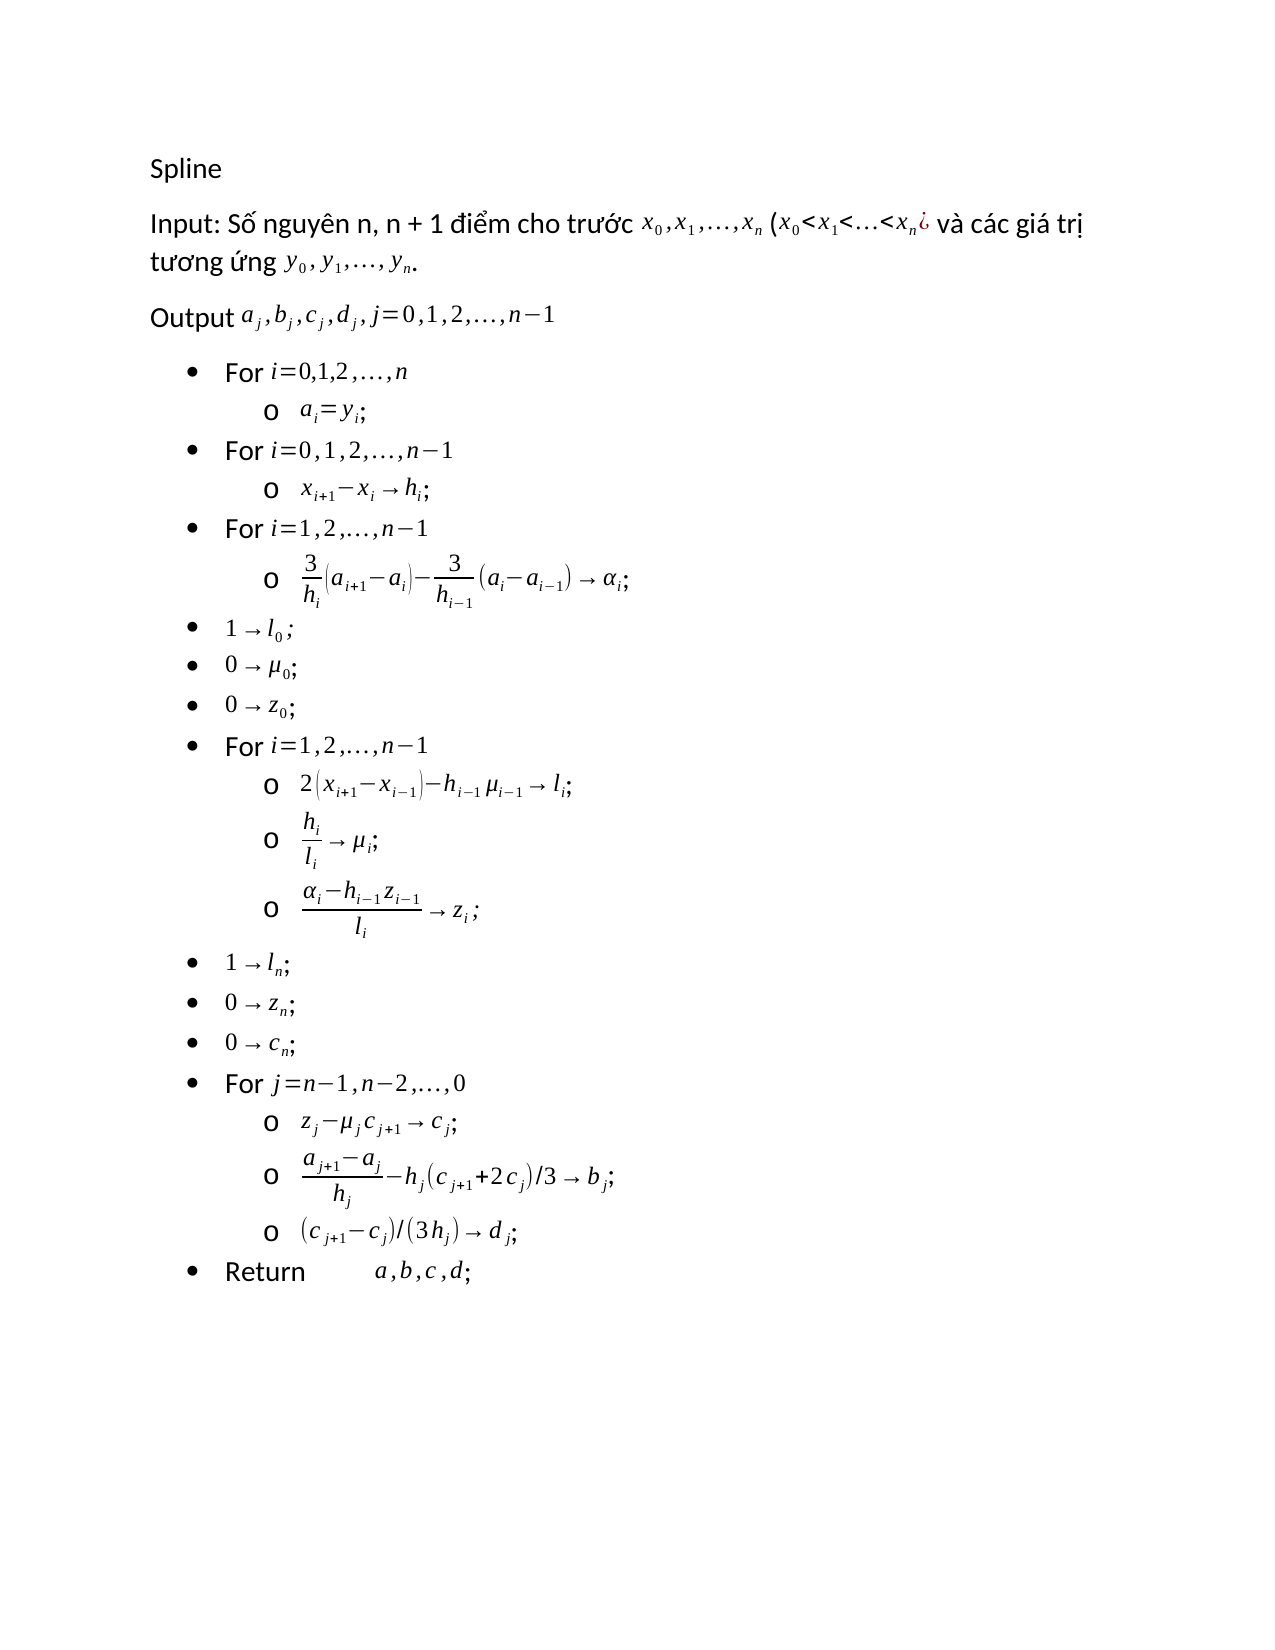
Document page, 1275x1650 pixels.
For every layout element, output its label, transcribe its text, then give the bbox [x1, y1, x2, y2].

list ; [187, 1025, 1125, 1062]
text Spline [150, 150, 1125, 186]
text Output [150, 299, 1125, 334]
list ; [262, 1213, 1125, 1250]
list For [187, 354, 1125, 389]
list ; [262, 807, 1125, 873]
list ; [262, 1103, 1125, 1141]
list ; [187, 648, 1125, 685]
list For [187, 511, 1125, 546]
text Input: Số nguyên n, n + 1 điểm cho trước ( và các giá trị tương ứng . [150, 205, 1125, 279]
list ; [187, 945, 1125, 982]
list ; [262, 471, 1125, 508]
list For [187, 728, 1125, 763]
list ; [262, 549, 1125, 612]
list ; [262, 1143, 1125, 1210]
list ; [187, 985, 1125, 1022]
list ; [262, 392, 1125, 429]
list ; [262, 766, 1125, 804]
list Return ; [187, 1253, 1125, 1288]
list For [187, 432, 1125, 468]
list ; [187, 688, 1125, 725]
list For [187, 1065, 1125, 1101]
